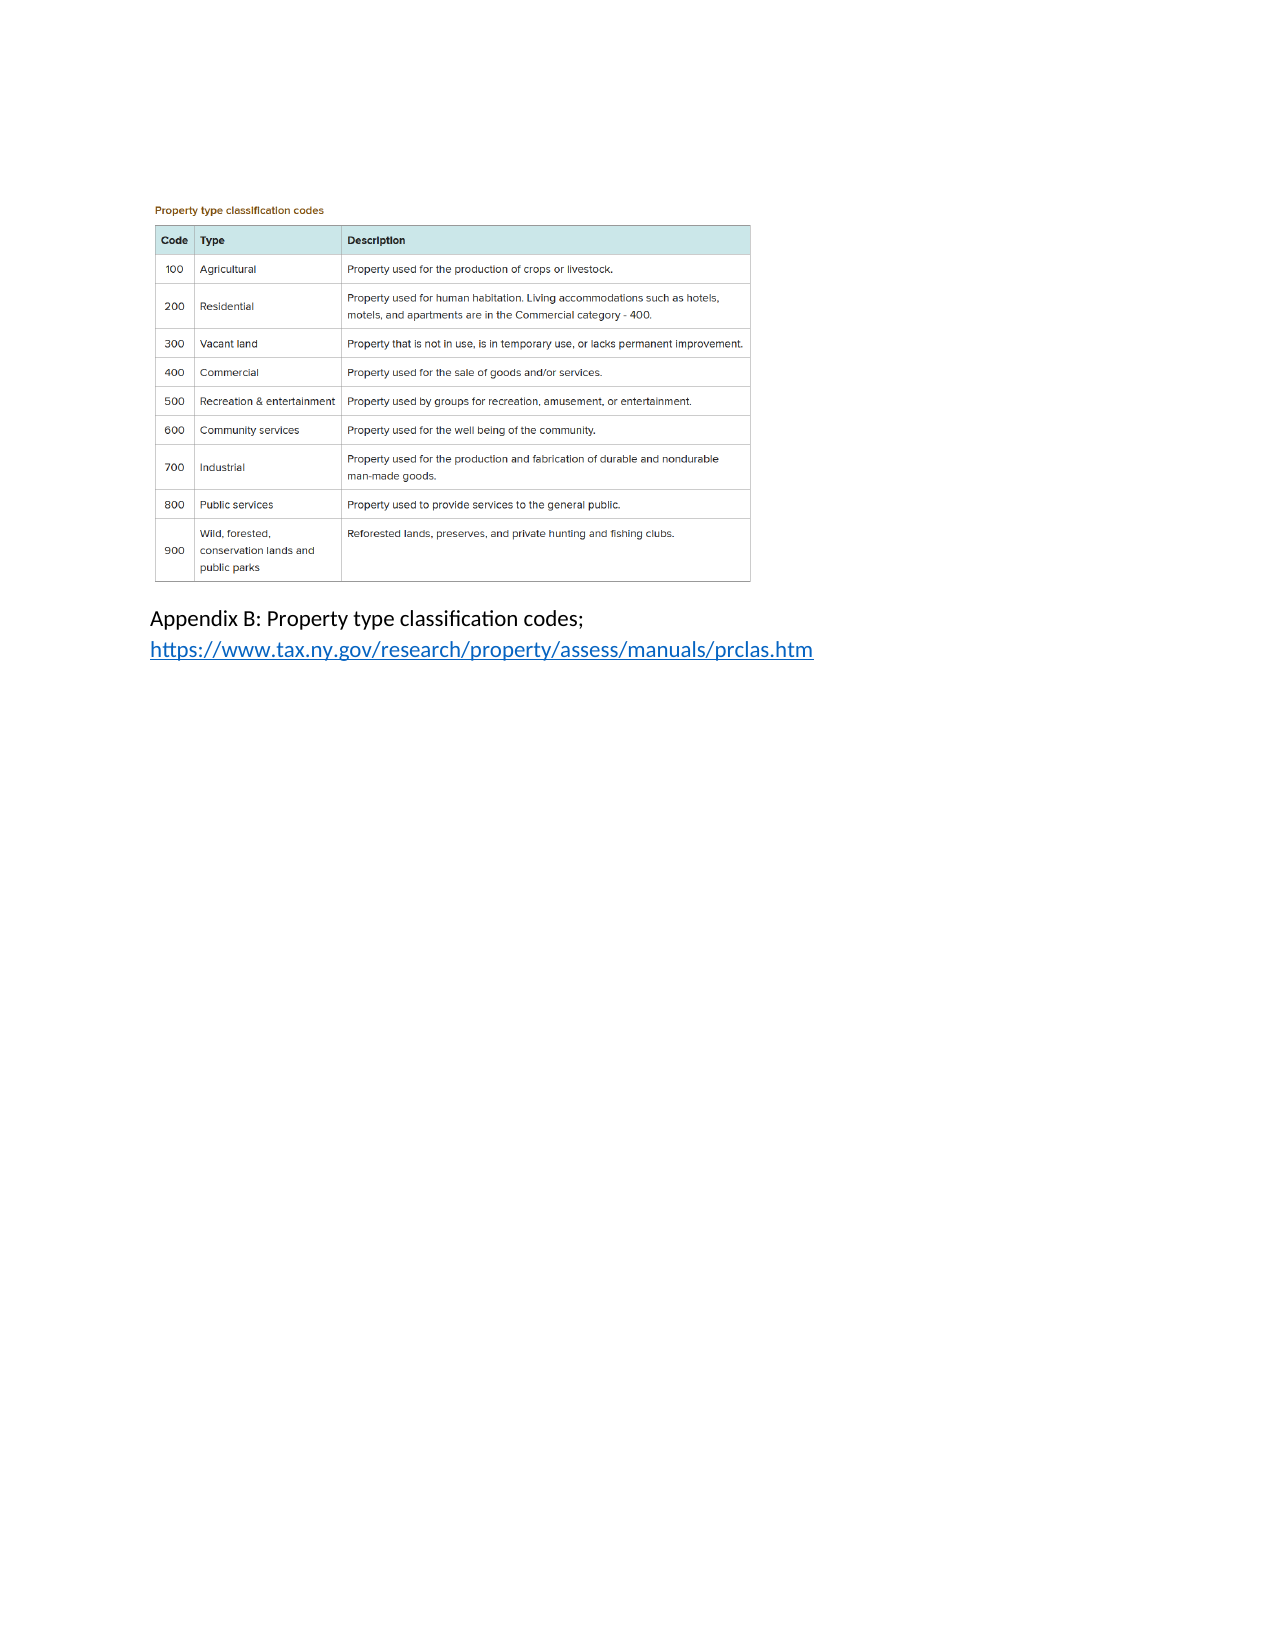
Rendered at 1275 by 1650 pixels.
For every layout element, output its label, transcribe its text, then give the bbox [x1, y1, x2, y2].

picture [150, 199, 757, 586]
text Appendix B: Property type classification codes; https://www.tax.ny.gov/research/property/assess/manuals/prclas.htm [150, 604, 1125, 663]
